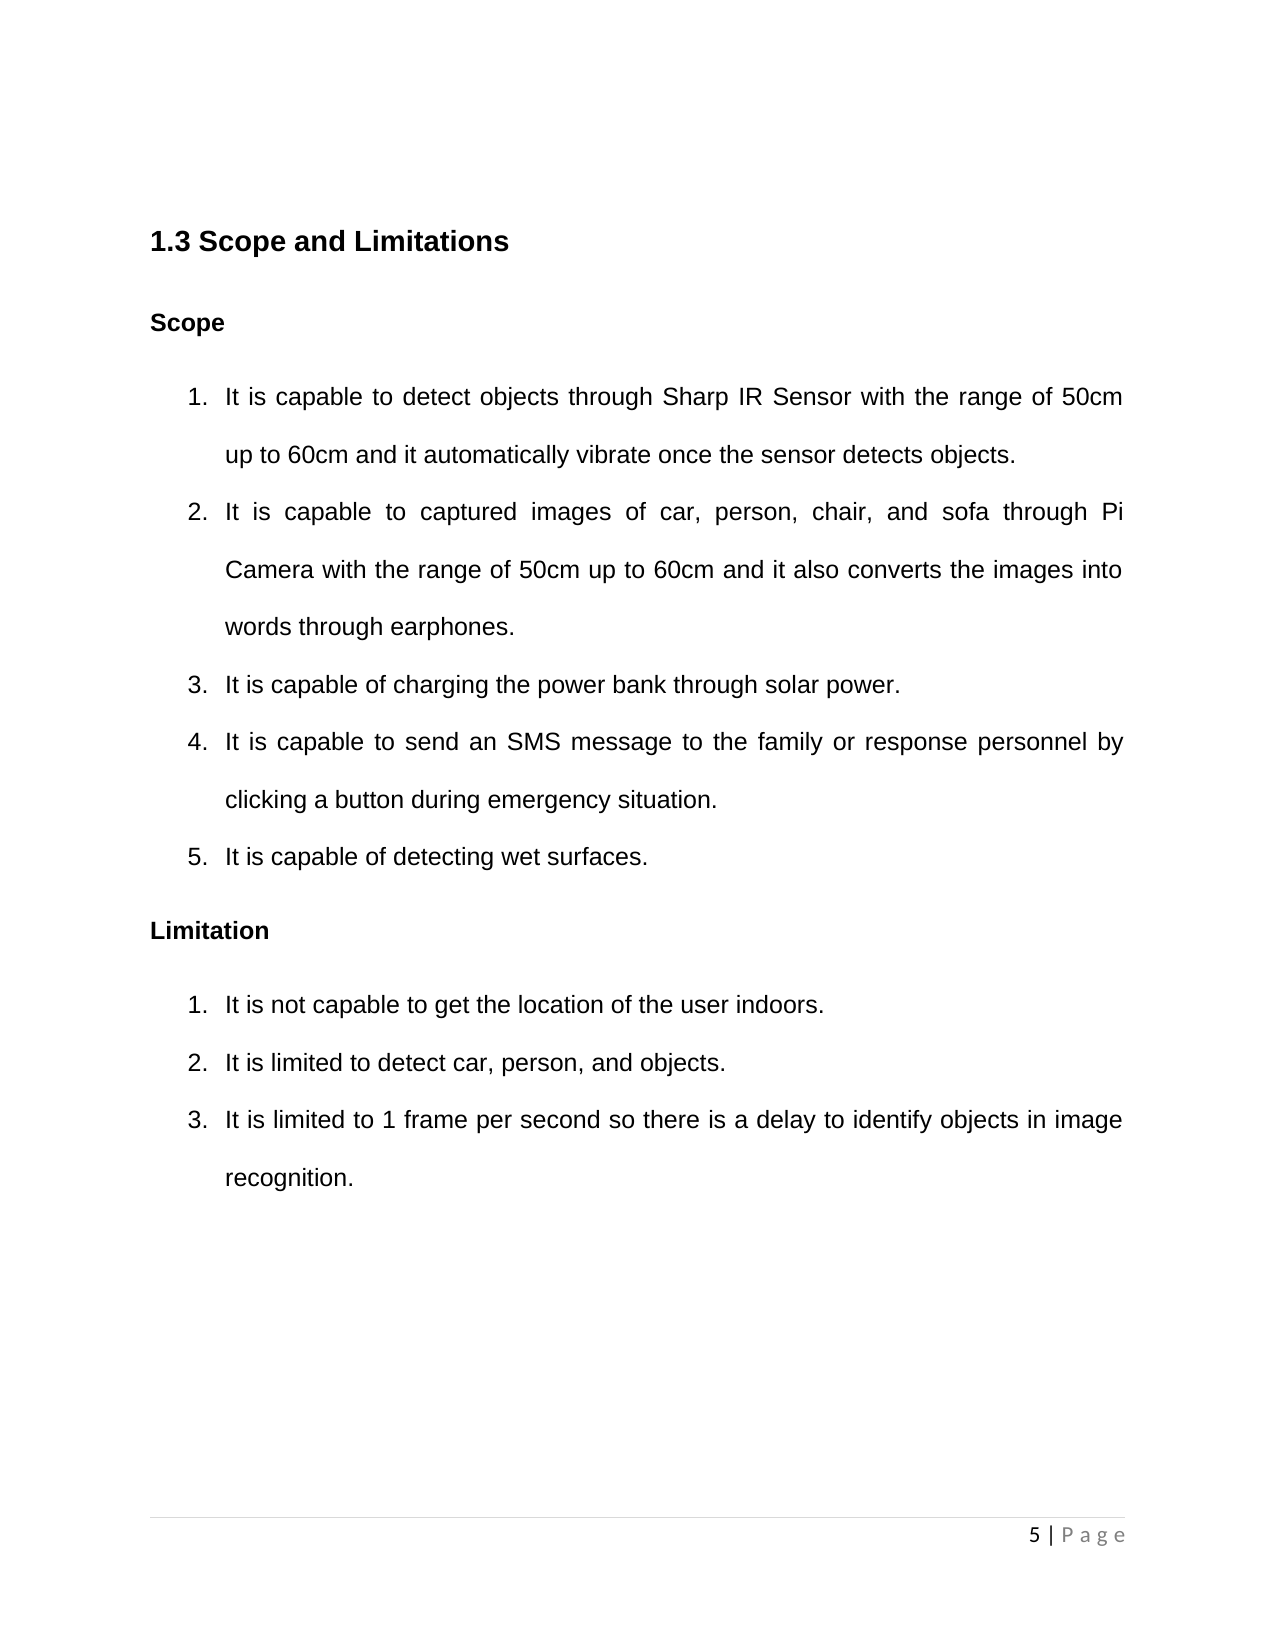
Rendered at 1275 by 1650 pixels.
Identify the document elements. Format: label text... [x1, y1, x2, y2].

list It is limited to detect car, person, and objects. [187, 1048, 1125, 1077]
text 1.3 Scope and Limitations [150, 224, 1125, 258]
list It is capable of detecting wet surfaces. [187, 842, 1125, 871]
list It is capable to captured images of car, person, chair, and sofa through Pi Camera with the range of 50cm up to 60cm and it also converts the images into words through earphones. [187, 497, 1125, 641]
text Limitation [150, 916, 1125, 945]
list It is not capable to get the location of the user indoors. [187, 990, 1125, 1019]
list It is capable to detect objects through Sharp IR Sensor with the range of 50cm up to 60cm and it automatically vibrate once the sensor detects objects. [187, 382, 1125, 468]
text Scope [150, 308, 1125, 337]
list It is limited to 1 frame per second so there is a delay to identify objects in image recognition. [187, 1105, 1125, 1192]
list It is capable of charging the power bank through solar power. [187, 669, 1125, 698]
list It is capable to send an SMS message to the family or response personnel by clicking a button during emergency situation. [187, 727, 1125, 813]
